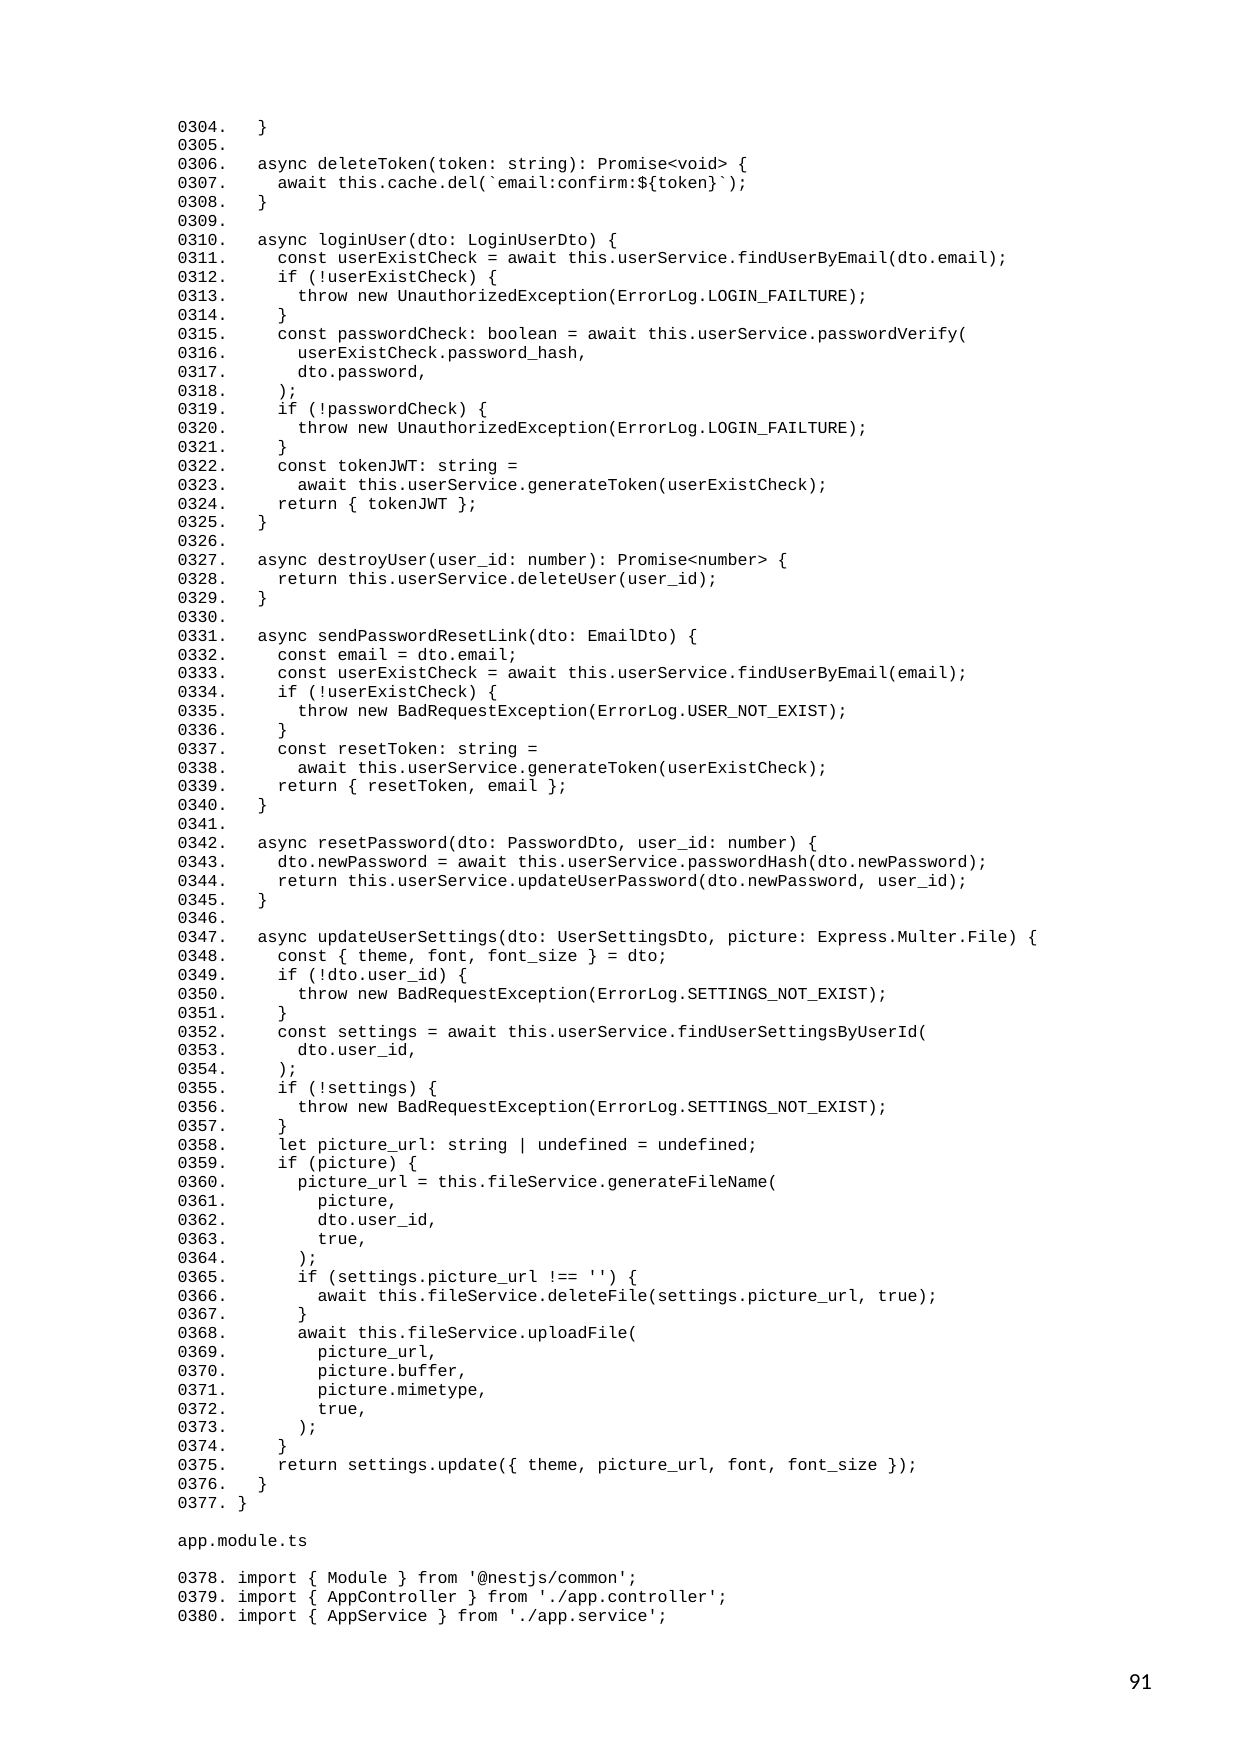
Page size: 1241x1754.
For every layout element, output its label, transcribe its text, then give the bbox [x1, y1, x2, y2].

text 0365. if (settings.picture_url !== '') { [177, 1268, 1152, 1287]
text 0364. ); [177, 1249, 1152, 1268]
text 0333. const userExistCheck = await this.userService.findUserByEmail(email); [177, 665, 1152, 684]
text 0321. } [177, 439, 1152, 457]
text 0357. } [177, 1117, 1152, 1136]
text 0306. async deleteToken(token: string): Promise<void> { [177, 156, 1152, 175]
text 0316. userExistCheck.password_hash, [177, 344, 1152, 363]
text 0308. } [177, 193, 1152, 212]
text 0328. return this.userService.deleteUser(user_id); [177, 571, 1152, 589]
text 0347. async updateUserSettings(dto: UserSettingsDto, picture: Express.Multer.File) { [177, 929, 1152, 948]
text 0352. const settings = await this.userService.findUserSettingsByUserId( [177, 1023, 1152, 1042]
text 0317. dto.password, [177, 363, 1152, 382]
text 0360. picture_url = this.fileService.generateFileName( [177, 1174, 1152, 1193]
text 0343. dto.newPassword = await this.userService.passwordHash(dto.newPassword); [177, 853, 1152, 872]
text 0346. [177, 910, 1152, 929]
text 0338. await this.userService.generateToken(userExistCheck); [177, 759, 1152, 778]
text 0370. picture.buffer, [177, 1362, 1152, 1381]
text 0315. const passwordCheck: boolean = await this.userService.passwordVerify( [177, 326, 1152, 344]
text 0320. throw new UnauthorizedException(ErrorLog.LOGIN_FAILTURE); [177, 420, 1152, 439]
text 0362. dto.user_id, [177, 1212, 1152, 1231]
text 0368. await this.fileService.uploadFile( [177, 1325, 1152, 1344]
text 0363. true, [177, 1231, 1152, 1249]
text 0310. async loginUser(dto: LoginUserDto) { [177, 231, 1152, 250]
text 0339. return { resetToken, email }; [177, 778, 1152, 797]
text 0334. if (!userExistCheck) { [177, 684, 1152, 703]
text 0324. return { tokenJWT }; [177, 495, 1152, 514]
text 0332. const email = dto.email; [177, 646, 1152, 665]
text 0311. const userExistCheck = await this.userService.findUserByEmail(dto.email); [177, 250, 1152, 269]
text 0373. ); [177, 1419, 1152, 1438]
text 0353. dto.user_id, [177, 1042, 1152, 1061]
text 0304. } [177, 118, 1152, 137]
text 0323. await this.userService.generateToken(userExistCheck); [177, 476, 1152, 495]
text 0329. } [177, 589, 1152, 608]
text 0325. } [177, 514, 1152, 533]
text 0380. import { AppService } from './app.service'; [177, 1608, 1152, 1626]
text 0376. } [177, 1476, 1152, 1494]
text 0340. } [177, 797, 1152, 816]
text 0367. } [177, 1306, 1152, 1325]
text 0336. } [177, 721, 1152, 740]
text 0331. async sendPasswordResetLink(dto: EmailDto) { [177, 627, 1152, 646]
text 0351. } [177, 1004, 1152, 1023]
text 0356. throw new BadRequestException(ErrorLog.SETTINGS_NOT_EXIST); [177, 1098, 1152, 1117]
text 0378. import { Module } from '@nestjs/common'; [177, 1570, 1152, 1589]
text 0330. [177, 608, 1152, 627]
text 0375. return settings.update({ theme, picture_url, font, font_size }); [177, 1457, 1152, 1476]
text 0358. let picture_url: string | undefined = undefined; [177, 1136, 1152, 1155]
text 0348. const { theme, font, font_size } = dto; [177, 948, 1152, 967]
text 0366. await this.fileService.deleteFile(settings.picture_url, true); [177, 1287, 1152, 1306]
text 0342. async resetPassword(dto: PasswordDto, user_id: number) { [177, 834, 1152, 853]
text 0372. true, [177, 1400, 1152, 1419]
text 0355. if (!settings) { [177, 1080, 1152, 1098]
text 0377. } [177, 1494, 1152, 1513]
text 0344. return this.userService.updateUserPassword(dto.newPassword, user_id); [177, 872, 1152, 891]
text 0319. if (!passwordCheck) { [177, 401, 1152, 420]
text 0361. picture, [177, 1193, 1152, 1212]
text 0359. if (picture) { [177, 1155, 1152, 1174]
text 0374. } [177, 1438, 1152, 1457]
text 0312. if (!userExistCheck) { [177, 269, 1152, 288]
text 0309. [177, 212, 1152, 231]
text 0345. } [177, 891, 1152, 910]
text 0349. if (!dto.user_id) { [177, 967, 1152, 985]
text 0379. import { AppController } from './app.controller'; [177, 1589, 1152, 1608]
text 0326. [177, 533, 1152, 552]
text 0305. [177, 137, 1152, 156]
text 0369. picture_url, [177, 1344, 1152, 1362]
text 0322. const tokenJWT: string = [177, 457, 1152, 476]
text 0341. [177, 816, 1152, 834]
text 0335. throw new BadRequestException(ErrorLog.USER_NOT_EXIST); [177, 703, 1152, 721]
text 0314. } [177, 307, 1152, 326]
text 0337. const resetToken: string = [177, 740, 1152, 759]
text 0327. async destroyUser(user_id: number): Promise<number> { [177, 552, 1152, 571]
text 0354. ); [177, 1061, 1152, 1080]
text 0371. picture.mimetype, [177, 1381, 1152, 1400]
text 0350. throw new BadRequestException(ErrorLog.SETTINGS_NOT_EXIST); [177, 985, 1152, 1004]
text app.module.ts [177, 1532, 1152, 1551]
text 0313. throw new UnauthorizedException(ErrorLog.LOGIN_FAILTURE); [177, 288, 1152, 307]
text 0307. await this.cache.del(`email:confirm:${token}`); [177, 175, 1152, 193]
text 0318. ); [177, 382, 1152, 401]
